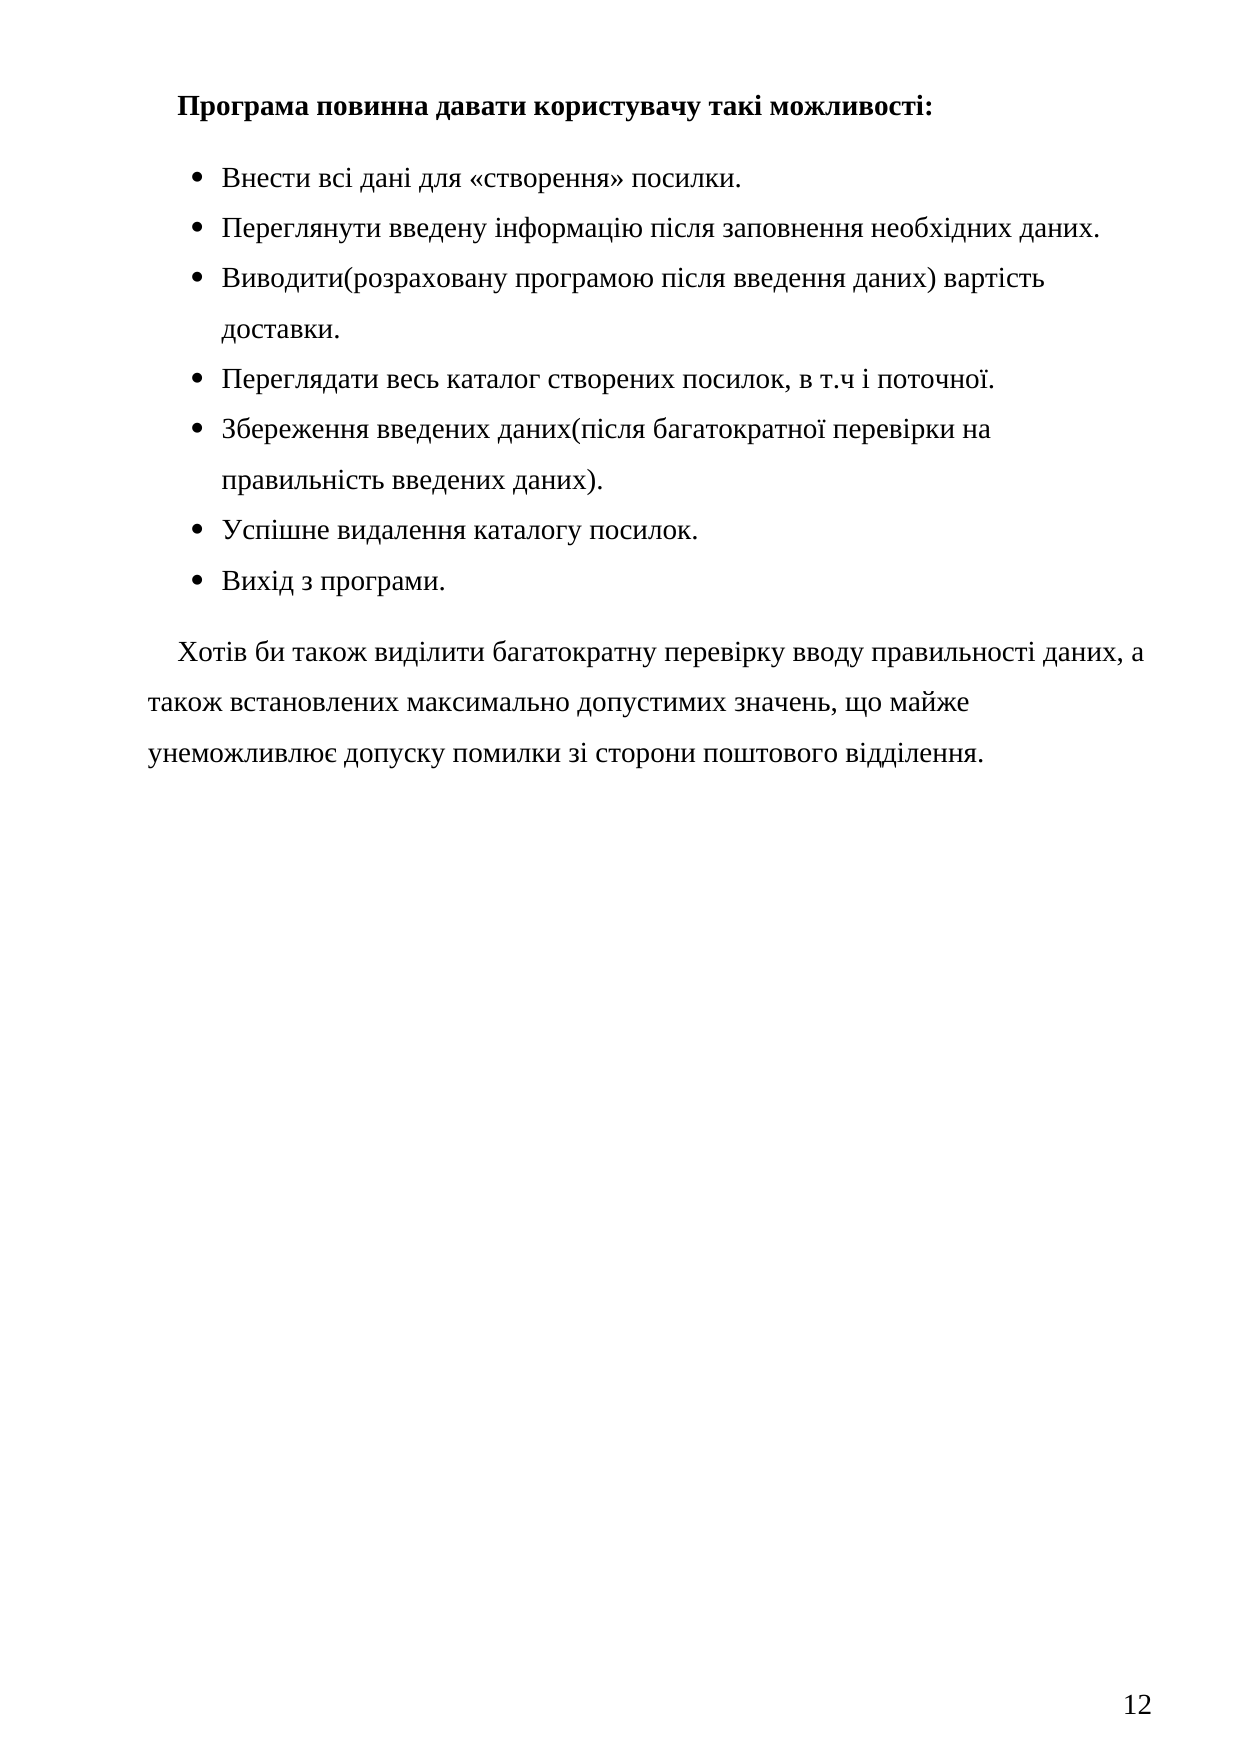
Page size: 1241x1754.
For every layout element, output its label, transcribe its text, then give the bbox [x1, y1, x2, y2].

text Програма повинна давати користувачу такі можливості: [148, 88, 1152, 122]
list Виводити(розраховану програмою після введення даних) вартість доставки. [192, 261, 1152, 344]
list Збереження введених даних(після багатократної перевірки на правильність введених даних). [192, 412, 1152, 496]
list Переглянути введену інформацію після заповнення необхідних даних. [192, 210, 1152, 244]
list Переглядати весь каталог створених посилок, в т.ч і поточної. [192, 361, 1152, 395]
list Внести всі дані для «створення» посилки. [192, 160, 1152, 193]
text Хотів би також виділити багатократну перевірку вводу правильності даних, а також встановлених максимально допустимих значень, що майже унеможливлює допуску помилки зі сторони поштового відділення. [148, 634, 1152, 768]
list Вихід з програми. [192, 563, 1152, 596]
list Успішне видалення каталогу посилок. [192, 512, 1152, 546]
